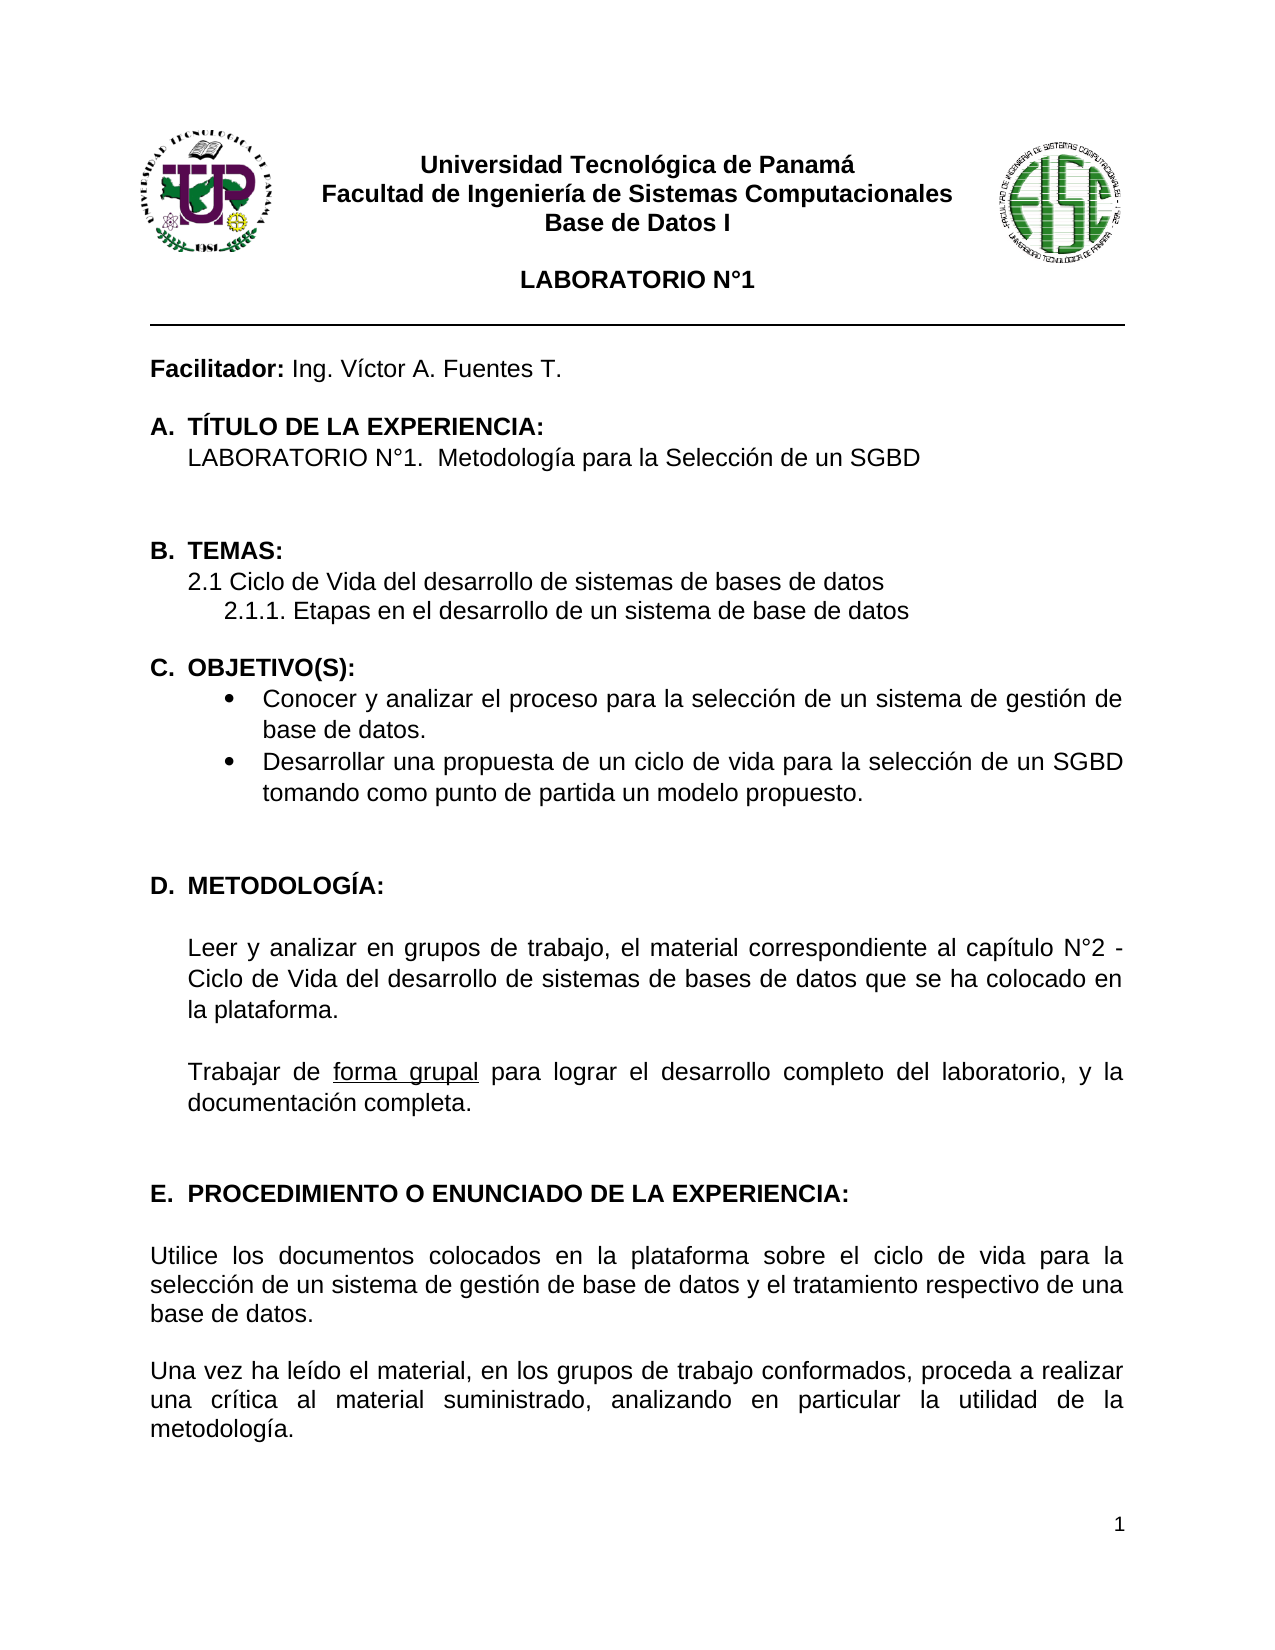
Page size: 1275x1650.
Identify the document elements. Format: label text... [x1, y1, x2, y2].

text Utilice los documentos colocados en la plataforma sobre el ciclo de vida para la selección de un sistema de gestión de base de datos y el tratamiento respectivo de una base de datos. [150, 1241, 1125, 1327]
list METODOLOGÍA: [150, 871, 1125, 899]
text Universidad Tecnológica de Panamá [272, 150, 999, 179]
list TÍTULO DE LA EXPERIENCIA: [150, 412, 1125, 441]
text Base de Datos I [272, 207, 999, 236]
picture [999, 142, 1121, 263]
list OBJETIVO(S): [150, 653, 1125, 682]
list Desarrollar una propuesta de un ciclo de vida para la selección de un SGBD tomando como punto de partida un modelo propuesto. [225, 747, 1125, 806]
list Conocer y analizar el proceso para la selección de un sistema de gestión de base de datos. [225, 684, 1125, 744]
list Leer y analizar en grupos de trabajo, el material correspondiente al capítulo N°2 - Ciclo de Vida del desarrollo de sistemas de bases de datos que se ha colocado en la plataforma. [187, 933, 1125, 1024]
picture [140, 130, 272, 252]
text LABORATORIO N°1 [150, 265, 1125, 294]
text Una vez ha leído el material, en los grupos de trabajo conformados, proceda a realizar una crítica al material suministrado, analizando en particular la utilidad de la metodología. [150, 1356, 1125, 1442]
text Facultad de Ingeniería de Sistemas Computacionales [272, 179, 999, 207]
text Facilitador: Ing. Víctor A. Fuentes T. [150, 354, 1125, 383]
list PROCEDIMIENTO O ENUNCIADO DE LA EXPERIENCIA: [150, 1179, 1125, 1208]
text 2.1.1. Etapas en el desarrollo de un sistema de base de datos [150, 596, 1125, 624]
text 2.1 Ciclo de Vida del desarrollo de sistemas de bases de datos [150, 567, 1125, 596]
list LABORATORIO N°1. Metodología para la Selección de un SGBD [187, 443, 1125, 472]
list Trabajar de forma grupal para lograr el desarrollo completo del laboratorio, y la documentación completa. [187, 1057, 1125, 1117]
list TEMAS: [150, 536, 1125, 565]
